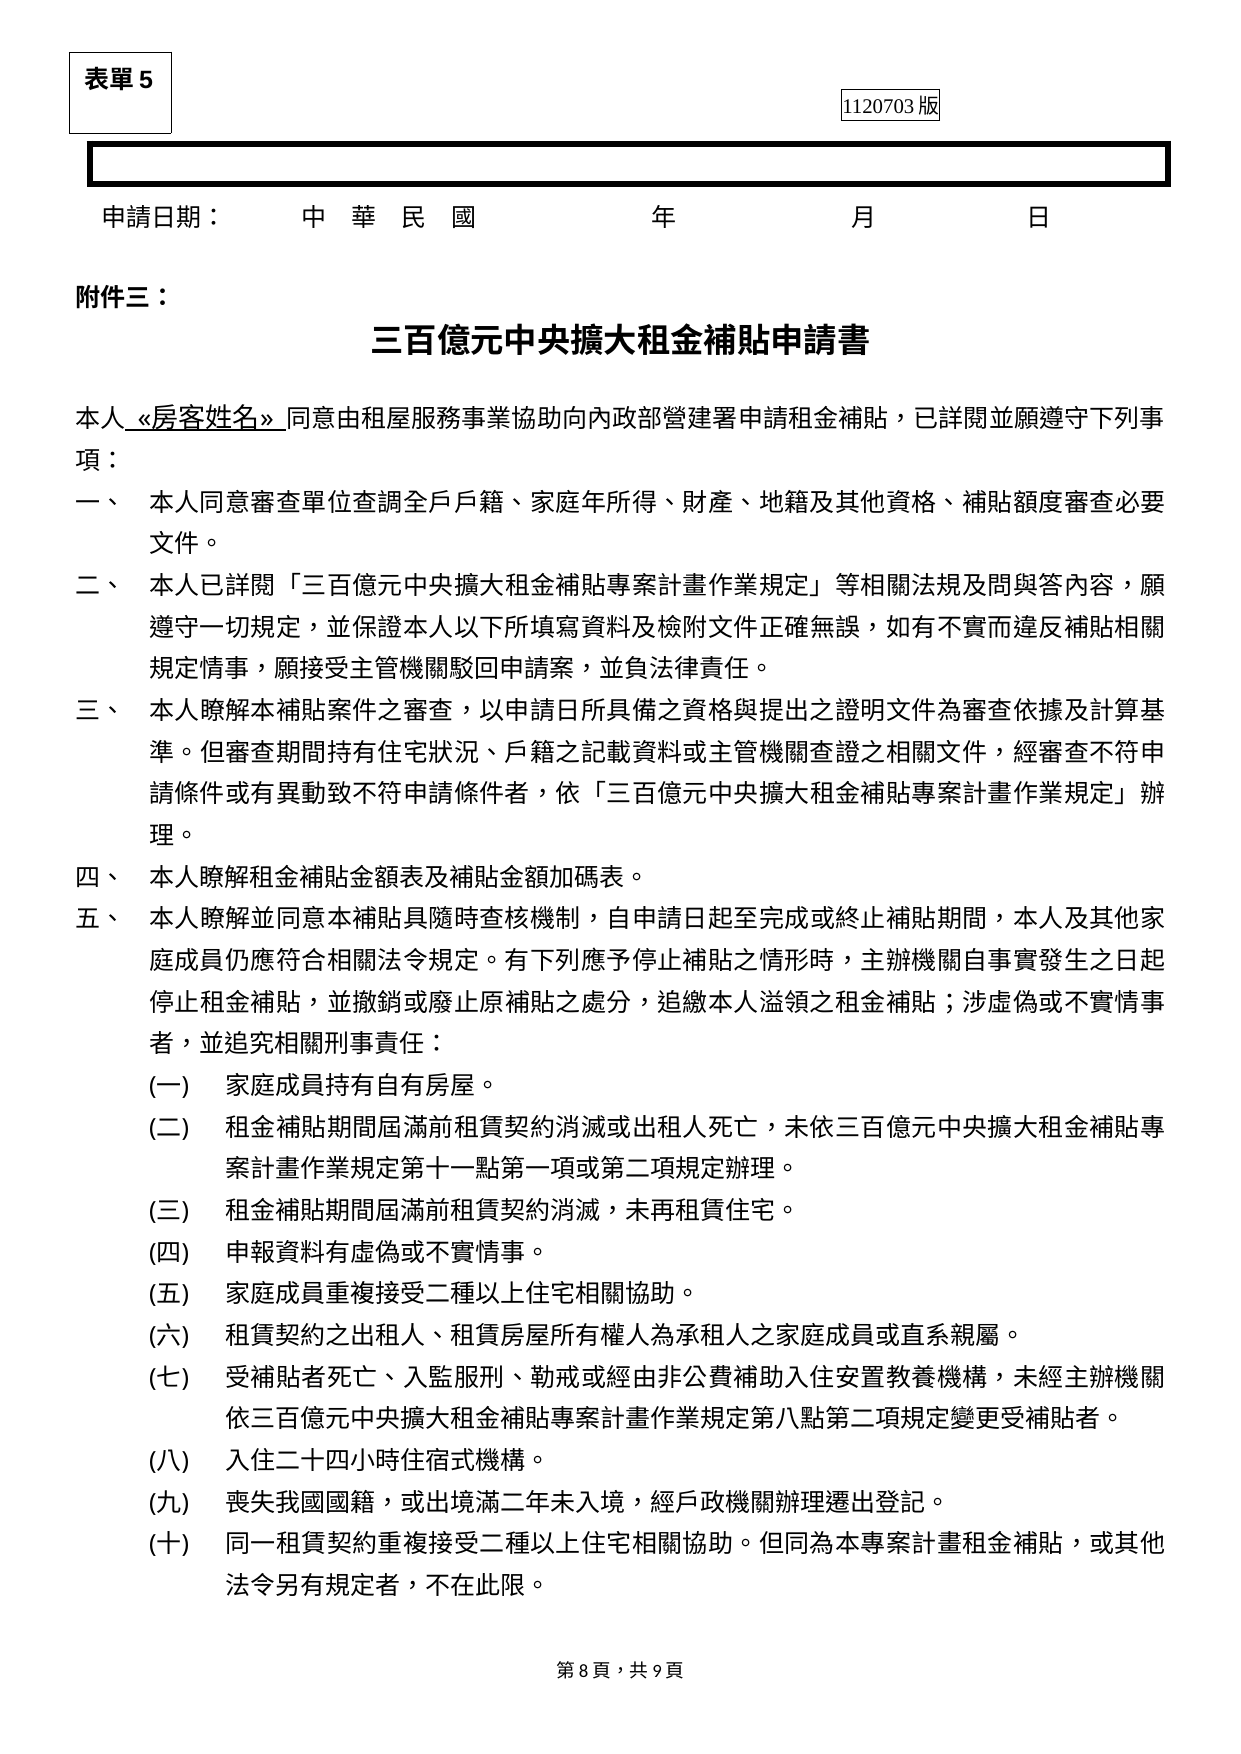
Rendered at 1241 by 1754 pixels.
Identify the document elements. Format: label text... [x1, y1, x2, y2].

list 租金補貼期間屆滿前租賃契約消滅，未再租賃住宅。 [149, 1191, 1165, 1227]
list 本人瞭解本補貼案件之審查，以申請日所具備之資格與提出之證明文件為審查依據及計算基準。但審查期間持有住宅狀況、戶籍之記載資料或主管機關查證之相關文件，經審查不符申請條件或有異動致不符申請條件者，依「三百億元中央擴大租金補貼專案計畫作業規定」辦理。 [75, 691, 1165, 852]
list 喪失我國國籍，或出境滿二年未入境，經戶政機關辦理遷出登記。 [149, 1482, 1165, 1518]
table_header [93, 147, 1165, 181]
list 家庭成員重複接受二種以上住宅相關協助。 [149, 1274, 1165, 1310]
text 三百億元中央擴大租金補貼申請書 [75, 313, 1165, 362]
list 本人同意審查單位查調全戶戶籍、家庭年所得、財產、地籍及其他資格、補貼額度審查必要文件。 [75, 482, 1165, 560]
text 本人 «房客姓名» 同意由租屋服務事業協助向內政部營建署申請租金補貼，已詳閱並願遵守下列事項： [75, 396, 1165, 477]
list 本人瞭解租金補貼金額表及補貼金額加碼表。 [75, 857, 1165, 893]
list 入住二十四小時住宿式機構。 [149, 1441, 1165, 1477]
text 附件三： [75, 277, 1165, 313]
list 本人瞭解並同意本補貼具隨時查核機制，自申請日起至完成或終止補貼期間，本人及其他家庭成員仍應符合相關法令規定。有下列應予停止補貼之情形時，主辦機關自事實發生之日起停止租金補貼，並撤銷或廢止原補貼之處分，追繳本人溢領之租金補貼；涉虛偽或不實情事者，並追究相關刑事責任： [75, 899, 1165, 1060]
list 申報資料有虛偽或不實情事。 [149, 1232, 1165, 1268]
list 家庭成員持有自有房屋。 [149, 1066, 1165, 1102]
list 受補貼者死亡、入監服刑、勒戒或經由非公費補助入住安置教養機構，未經主辦機關依三百億元中央擴大租金補貼專案計畫作業規定第八點第二項規定變更受補貼者。 [149, 1357, 1165, 1435]
list 租賃契約之出租人、租賃房屋所有權人為承租人之家庭成員或直系親屬。 [149, 1316, 1165, 1352]
table_cell 申請日期： 中 華 民 國 年 月 日 [90, 187, 1168, 243]
list 租金補貼期間屆滿前租賃契約消滅或出租人死亡，未依三百億元中央擴大租金補貼專案計畫作業規定第十一點第一項或第二項規定辦理。 [149, 1107, 1165, 1185]
list 同一租賃契約重複接受二種以上住宅相關協助。但同為本專案計畫租金補貼，或其他法令另有規定者，不在此限。 [149, 1524, 1165, 1602]
list 本人已詳閱「三百億元中央擴大租金補貼專案計畫作業規定」等相關法規及問與答內容，願遵守一切規定，並保證本人以下所填寫資料及檢附文件正確無誤，如有不實而違反補貼相關規定情事，願接受主管機關駁回申請案，並負法律責任。 [75, 566, 1165, 685]
